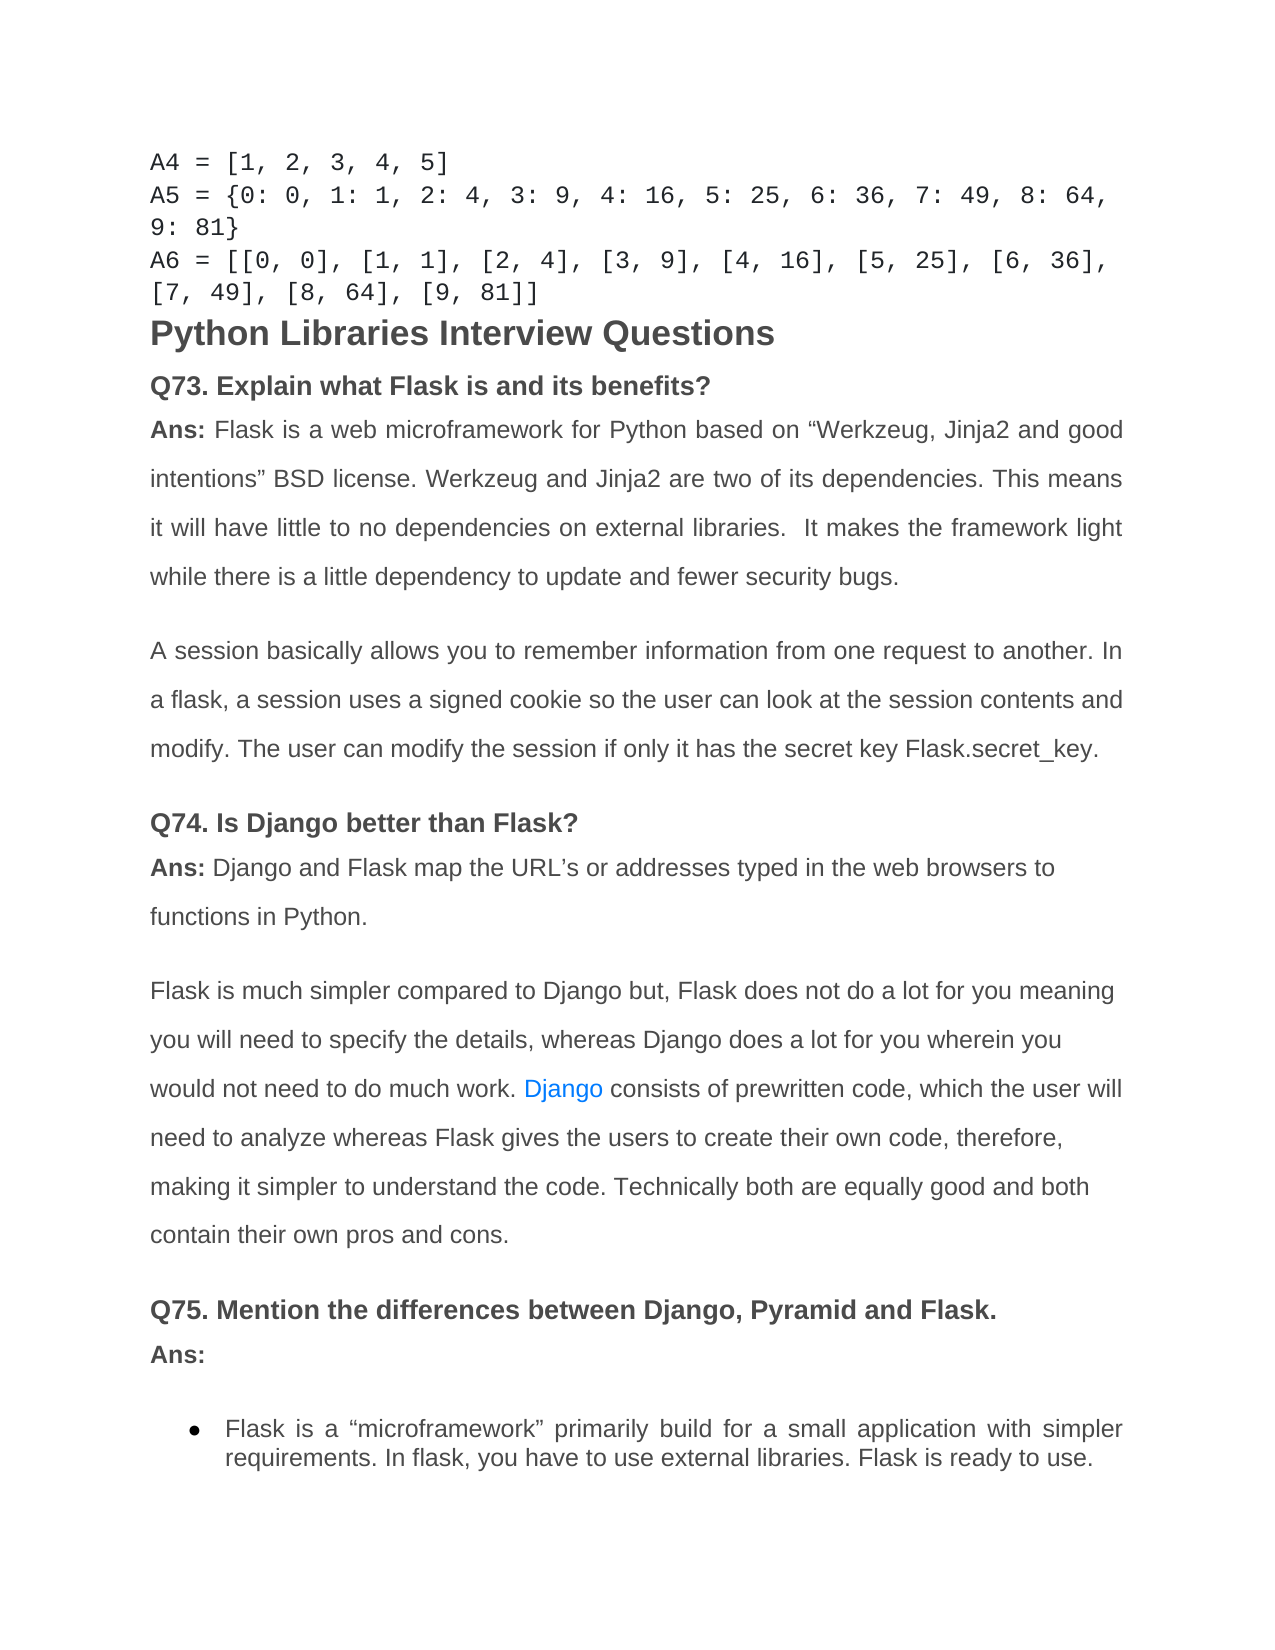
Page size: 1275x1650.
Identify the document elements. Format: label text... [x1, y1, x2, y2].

subtitle Python Libraries Interview Questions [150, 312, 1125, 353]
text A4 = [1, 2, 3, 4, 5] [150, 150, 1125, 178]
text Flask is much simpler compared to Django but, Flask does not do a lot for you meaning you will need to specify the details, whereas Django does a lot for you wherein you would not need to do much work. Django consists of prewritten code, which the user will need to analyze whereas Flask gives the users to create their own code, therefore, making it simpler to understand the code. Technically both are equally good and both contain their own pros and cons. [150, 976, 1125, 1249]
text A6 = [[0, 0], [1, 1], [2, 4], [3, 9], [4, 16], [5, 25], [6, 36], [7, 49], [8, 64], [9, 81]] [150, 247, 1125, 308]
list Flask is a “microframework” primarily build for a small application with simpler requirements. In flask, you have to use external libraries. Flask is ready to use. [187, 1414, 1125, 1471]
subtitle Q73. Explain what Flask is and its benefits? [150, 370, 1125, 401]
subtitle Q75. Mention the differences between Django, Pyramid and Flask. [150, 1294, 1125, 1325]
subtitle Q74. Is Django better than Flask? [150, 807, 1125, 839]
text A5 = {0: 0, 1: 1, 2: 4, 3: 9, 4: 16, 5: 25, 6: 36, 7: 49, 8: 64, 9: 81} [150, 182, 1125, 243]
text Ans: Django and Flask map the URL’s or addresses typed in the web browsers to functions in Python. [150, 853, 1125, 931]
text Ans: Flask is a web microframework for Python based on “Werkzeug, Jinja2 and good intentions” BSD license. Werkzeug and Jinja2 are two of its dependencies. This means it will have little to no dependencies on external libraries. It makes the framework light while there is a little dependency to update and fewer security bugs. [150, 416, 1125, 591]
text A session basically allows you to remember information from one request to another. In a flask, a session uses a signed cookie so the user can look at the session contents and modify. The user can modify the session if only it has the secret key Flask.secret_key. [150, 636, 1125, 762]
text Ans: [150, 1340, 1125, 1369]
